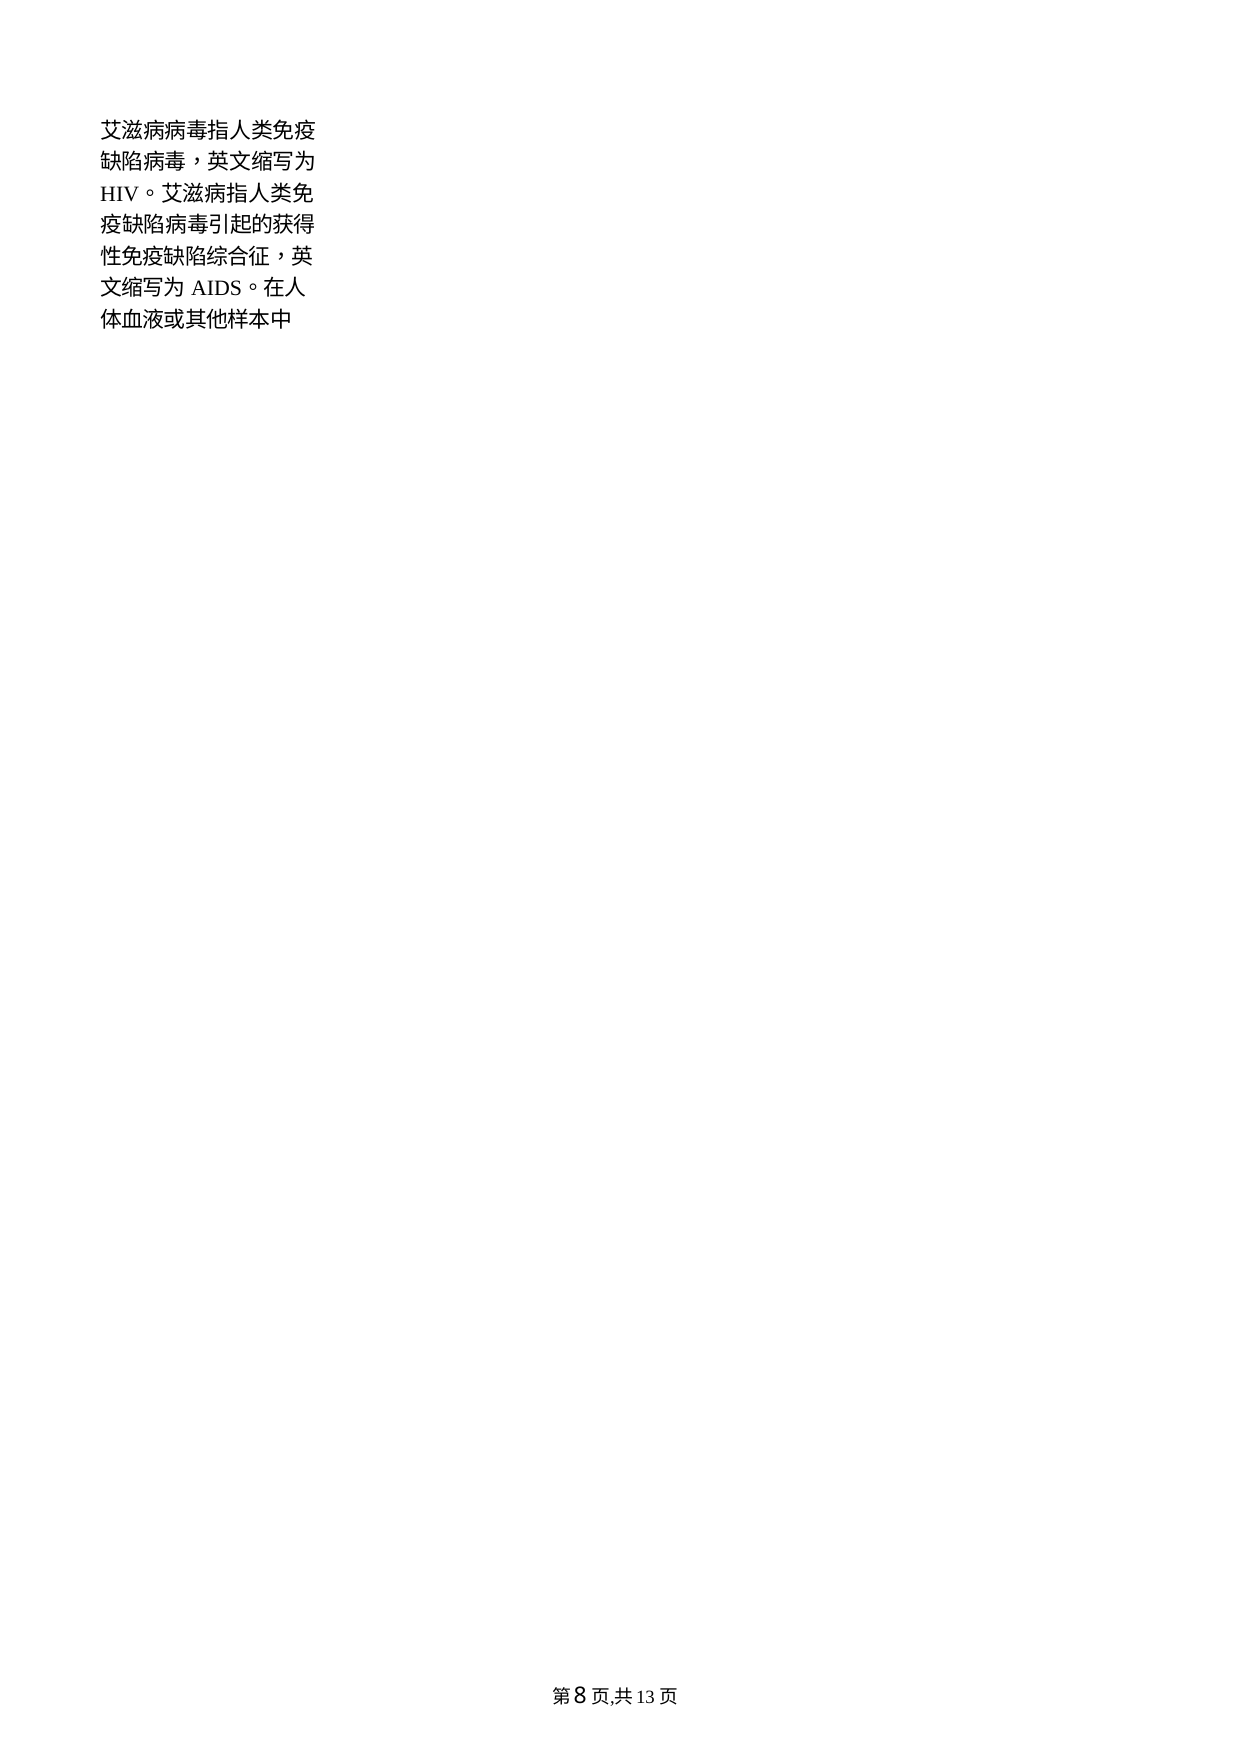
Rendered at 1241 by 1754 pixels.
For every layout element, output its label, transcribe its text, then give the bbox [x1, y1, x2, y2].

text 艾滋病病毒指人类免疫缺陷病毒，英文缩写为 HIV。艾滋病指人类免疫缺陷病毒引起的获得性免疫缺陷综合征，英文缩写为 AIDS。在人体血液或其他样本中 [100, 114, 325, 334]
